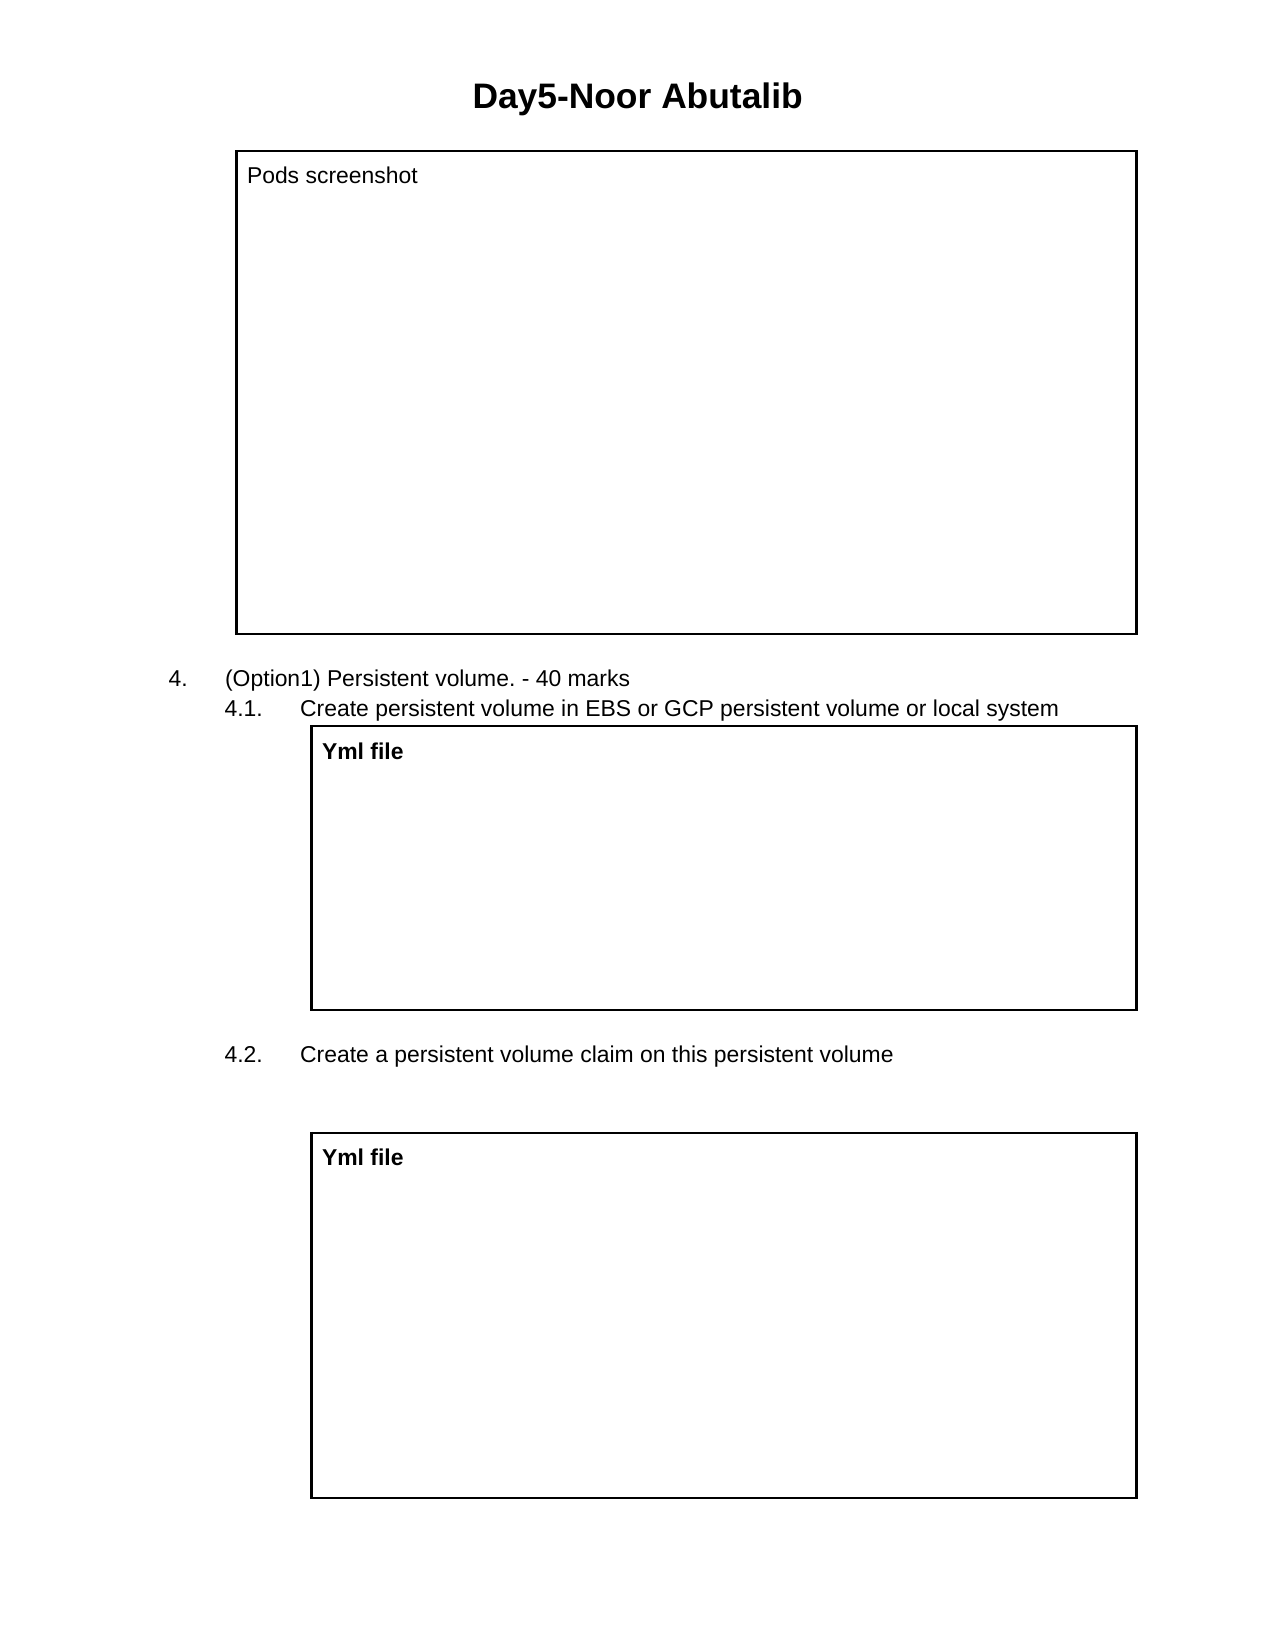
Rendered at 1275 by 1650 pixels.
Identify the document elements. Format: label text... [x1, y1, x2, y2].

table_cell Pods screenshot [238, 152, 1135, 632]
table_header Yml file [313, 727, 1135, 1009]
list (Option1) Persistent volume. - 40 marks [187, 665, 1125, 691]
list Create a persistent volume claim on this persistent volume [262, 1041, 1125, 1128]
table_header Yml file [313, 1134, 1135, 1497]
list Create persistent volume in EBS or GCP persistent volume or local system [262, 695, 1125, 721]
